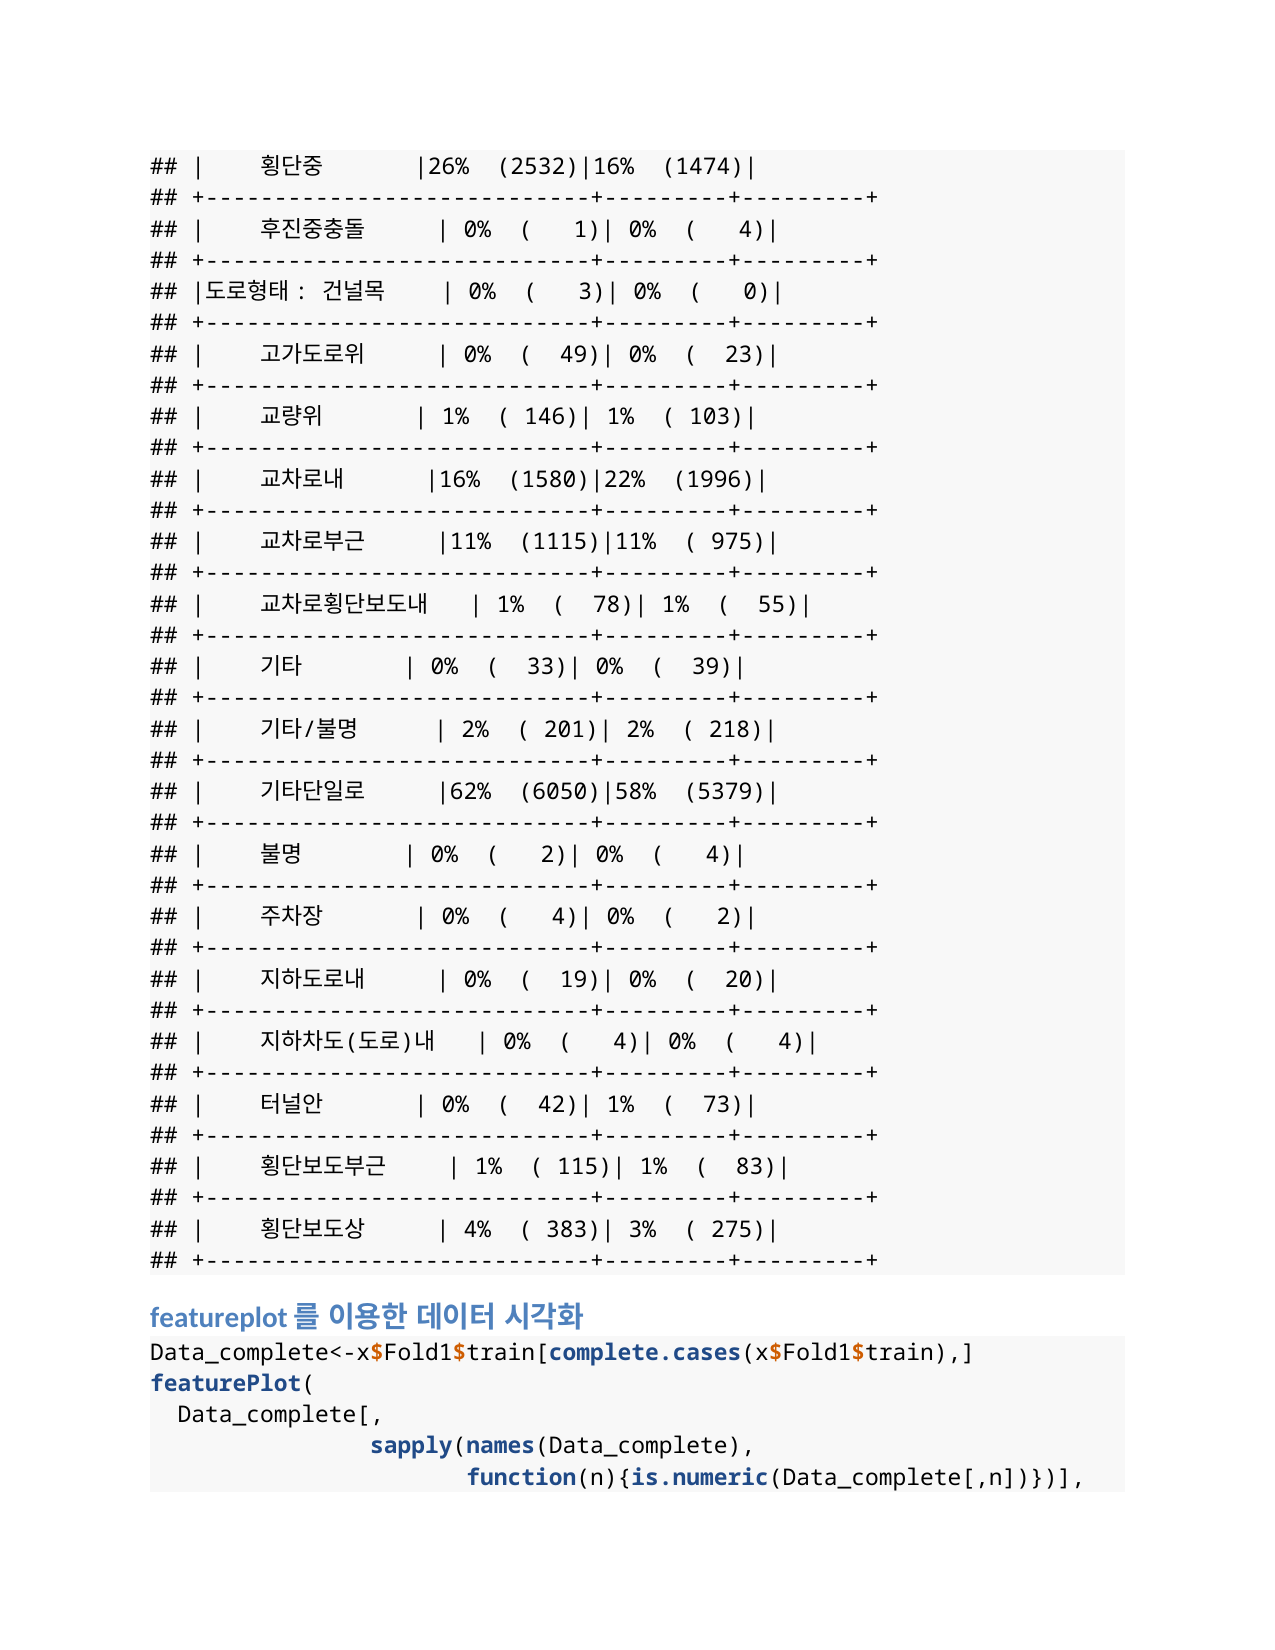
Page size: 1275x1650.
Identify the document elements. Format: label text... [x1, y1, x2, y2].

subtitle featureplot를 이용한 데이터 시각화 [150, 1296, 1125, 1336]
